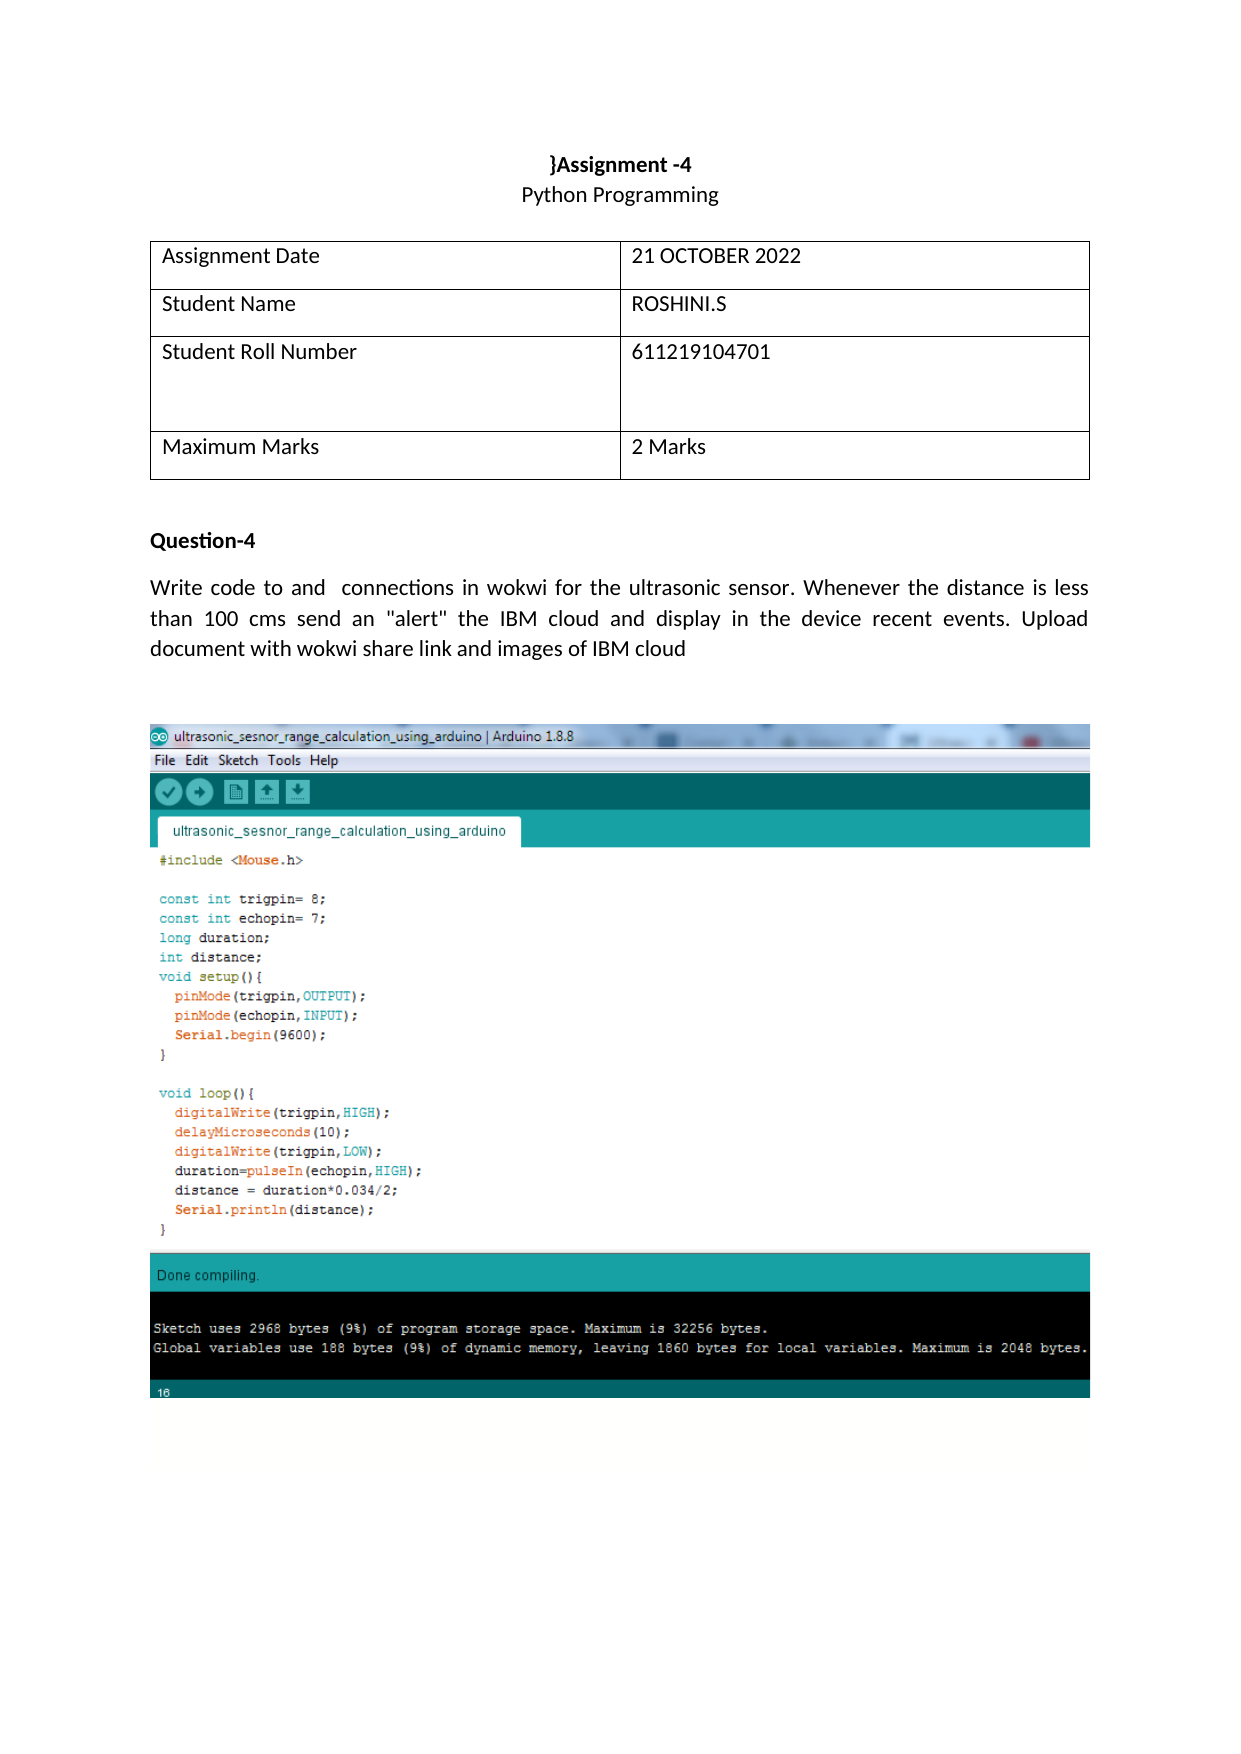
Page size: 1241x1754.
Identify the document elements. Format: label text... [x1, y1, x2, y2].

table_cell 611219104701 [621, 337, 1089, 431]
table_header Assignment Date [151, 242, 620, 288]
table_header 21 OCTOBER 2022 [621, 242, 1089, 288]
picture [150, 724, 1091, 1398]
text }Assignment -4 [150, 150, 1090, 178]
text Write code to and connections in wokwi for the ultrasonic sensor. Whenever the distance is less than 100 cms send an "alert" the IBM cloud and display in the device recent events. Upload document with wokwi share link and images of IBM cloud [150, 573, 1090, 662]
table_cell ROSHINI.S [621, 290, 1089, 336]
table_cell Maximum Marks [151, 432, 620, 479]
table_cell Student Name [151, 290, 620, 336]
text Python Programming [150, 180, 1090, 208]
table_cell 2 Marks [621, 432, 1089, 479]
text Question-4 [150, 527, 1090, 555]
table_cell Student Roll Number [151, 337, 620, 431]
